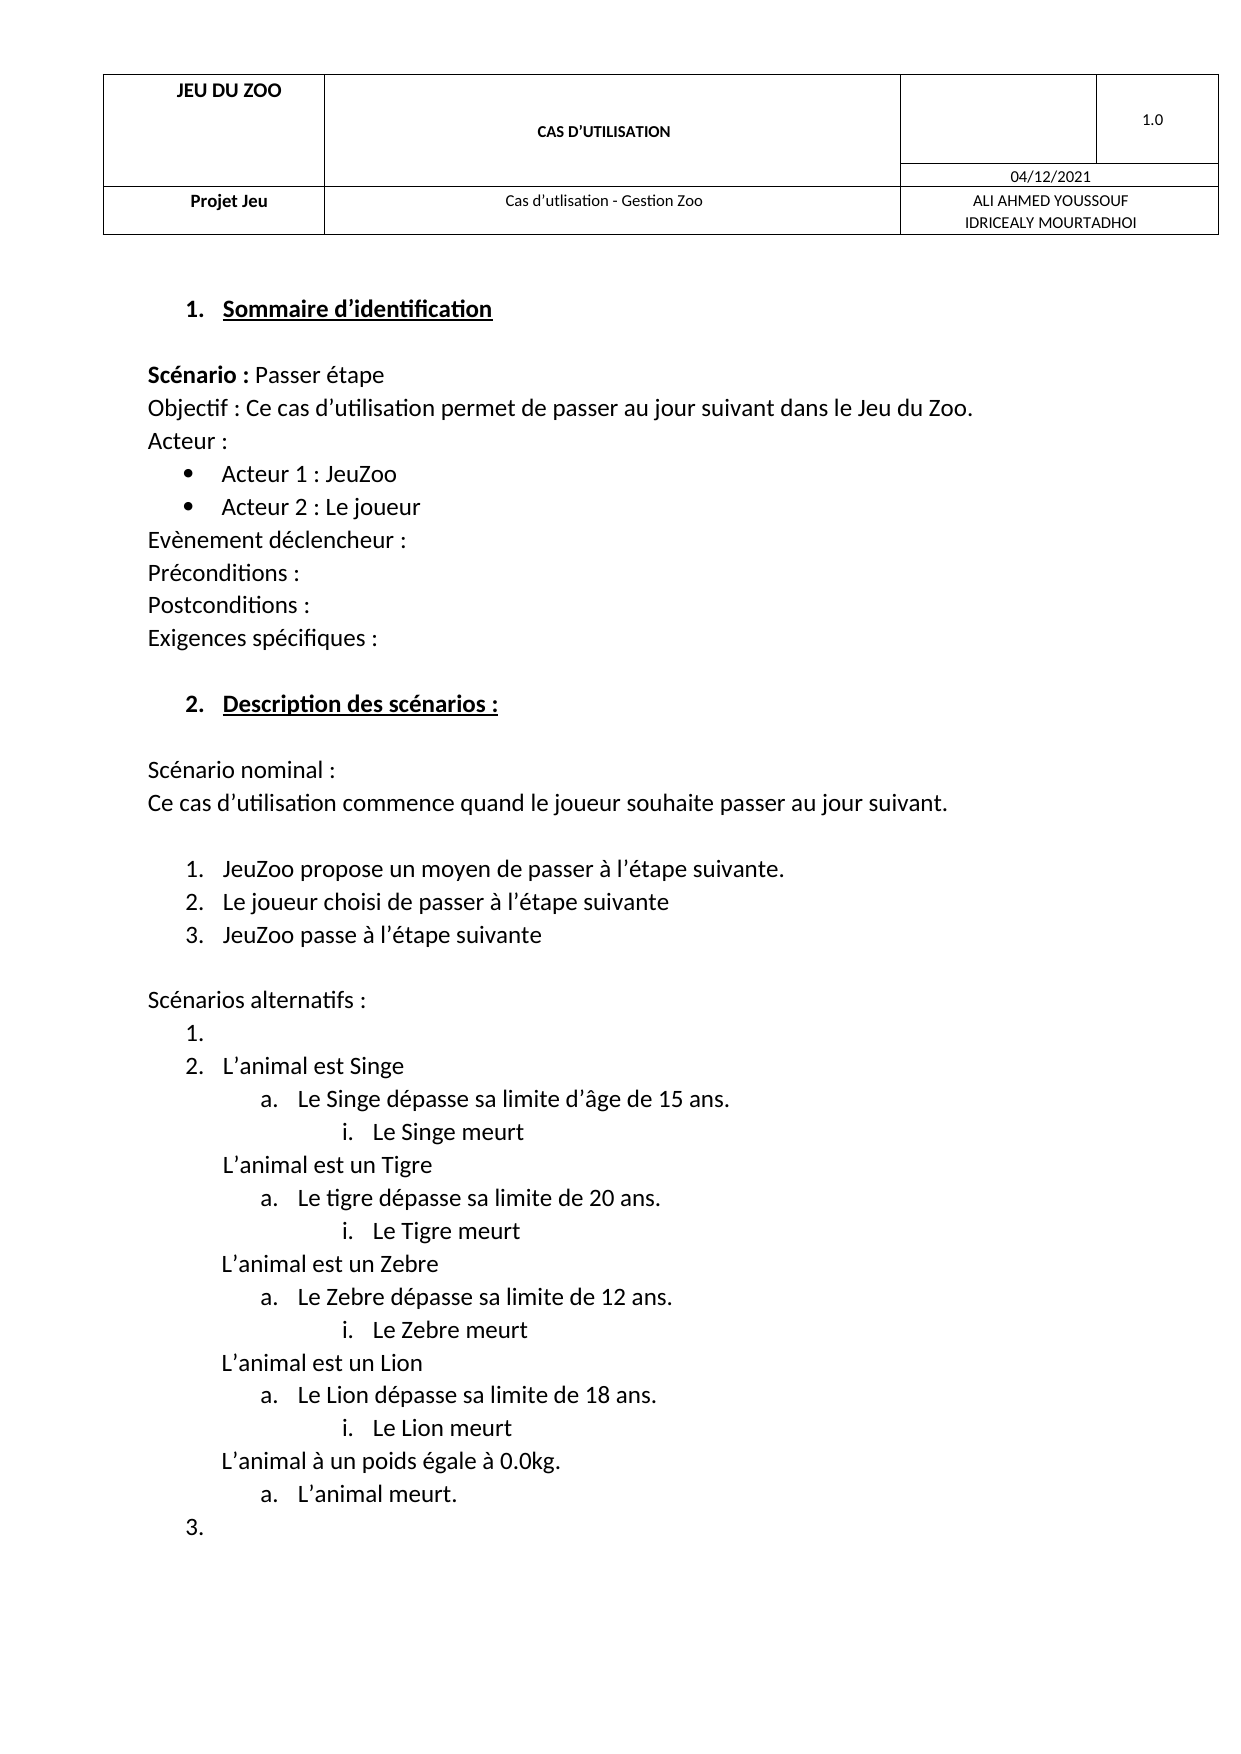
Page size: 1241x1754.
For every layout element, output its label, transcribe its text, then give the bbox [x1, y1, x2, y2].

text Ce cas d’utilisation commence quand le joueur souhaite passer au jour suivant. [148, 787, 1093, 818]
list Le tigre dépasse sa limite de 20 ans. [260, 1182, 1093, 1213]
list JeuZoo propose un moyen de passer à l’étape suivante. [185, 853, 1093, 883]
text L’animal à un poids égale à 0.0kg. [221, 1446, 1093, 1476]
list Le joueur choisi de passer à l’étape suivante [185, 886, 1093, 916]
list Acteur 1 : JeuZoo [184, 458, 1093, 488]
list Le Tigre meurt [354, 1215, 1093, 1246]
text Objectif : Ce cas d’utilisation permet de passer au jour suivant dans le Jeu du Zoo. [148, 392, 1093, 423]
list Le Lion dépasse sa limite de 18 ans. [260, 1380, 1093, 1410]
list Scénario : Passer étape [148, 359, 1093, 390]
list Le Lion meurt [354, 1413, 1093, 1443]
list Acteur 2 : Le joueur [184, 491, 1093, 521]
list L’animal est Singe [185, 1051, 1093, 1081]
list JeuZoo passe à l’étape suivante [185, 919, 1093, 949]
list L’animal est un Tigre [223, 1149, 1093, 1180]
list Le Zebre dépasse sa limite de 12 ans. [260, 1281, 1093, 1311]
text Postconditions : [148, 590, 1093, 620]
list Description des scénarios : [185, 688, 1093, 719]
text Acteur : [148, 425, 1093, 456]
list Sommaire d’identification [185, 293, 1093, 324]
text L’animal est un Zebre [221, 1248, 1093, 1278]
text Exigences spécifiques : [148, 623, 1093, 653]
text Scénarios alternatifs : [148, 985, 1093, 1015]
list Le Singe meurt [354, 1116, 1093, 1147]
text L’animal est un Lion [221, 1347, 1093, 1377]
text Scénario nominal : [148, 754, 1093, 785]
text Préconditions : [148, 557, 1093, 587]
list Le Singe dépasse sa limite d’âge de 15 ans. [260, 1083, 1093, 1114]
list L’animal meurt. [260, 1478, 1093, 1509]
text Evènement déclencheur : [148, 524, 1093, 554]
list Le Zebre meurt [354, 1314, 1093, 1344]
